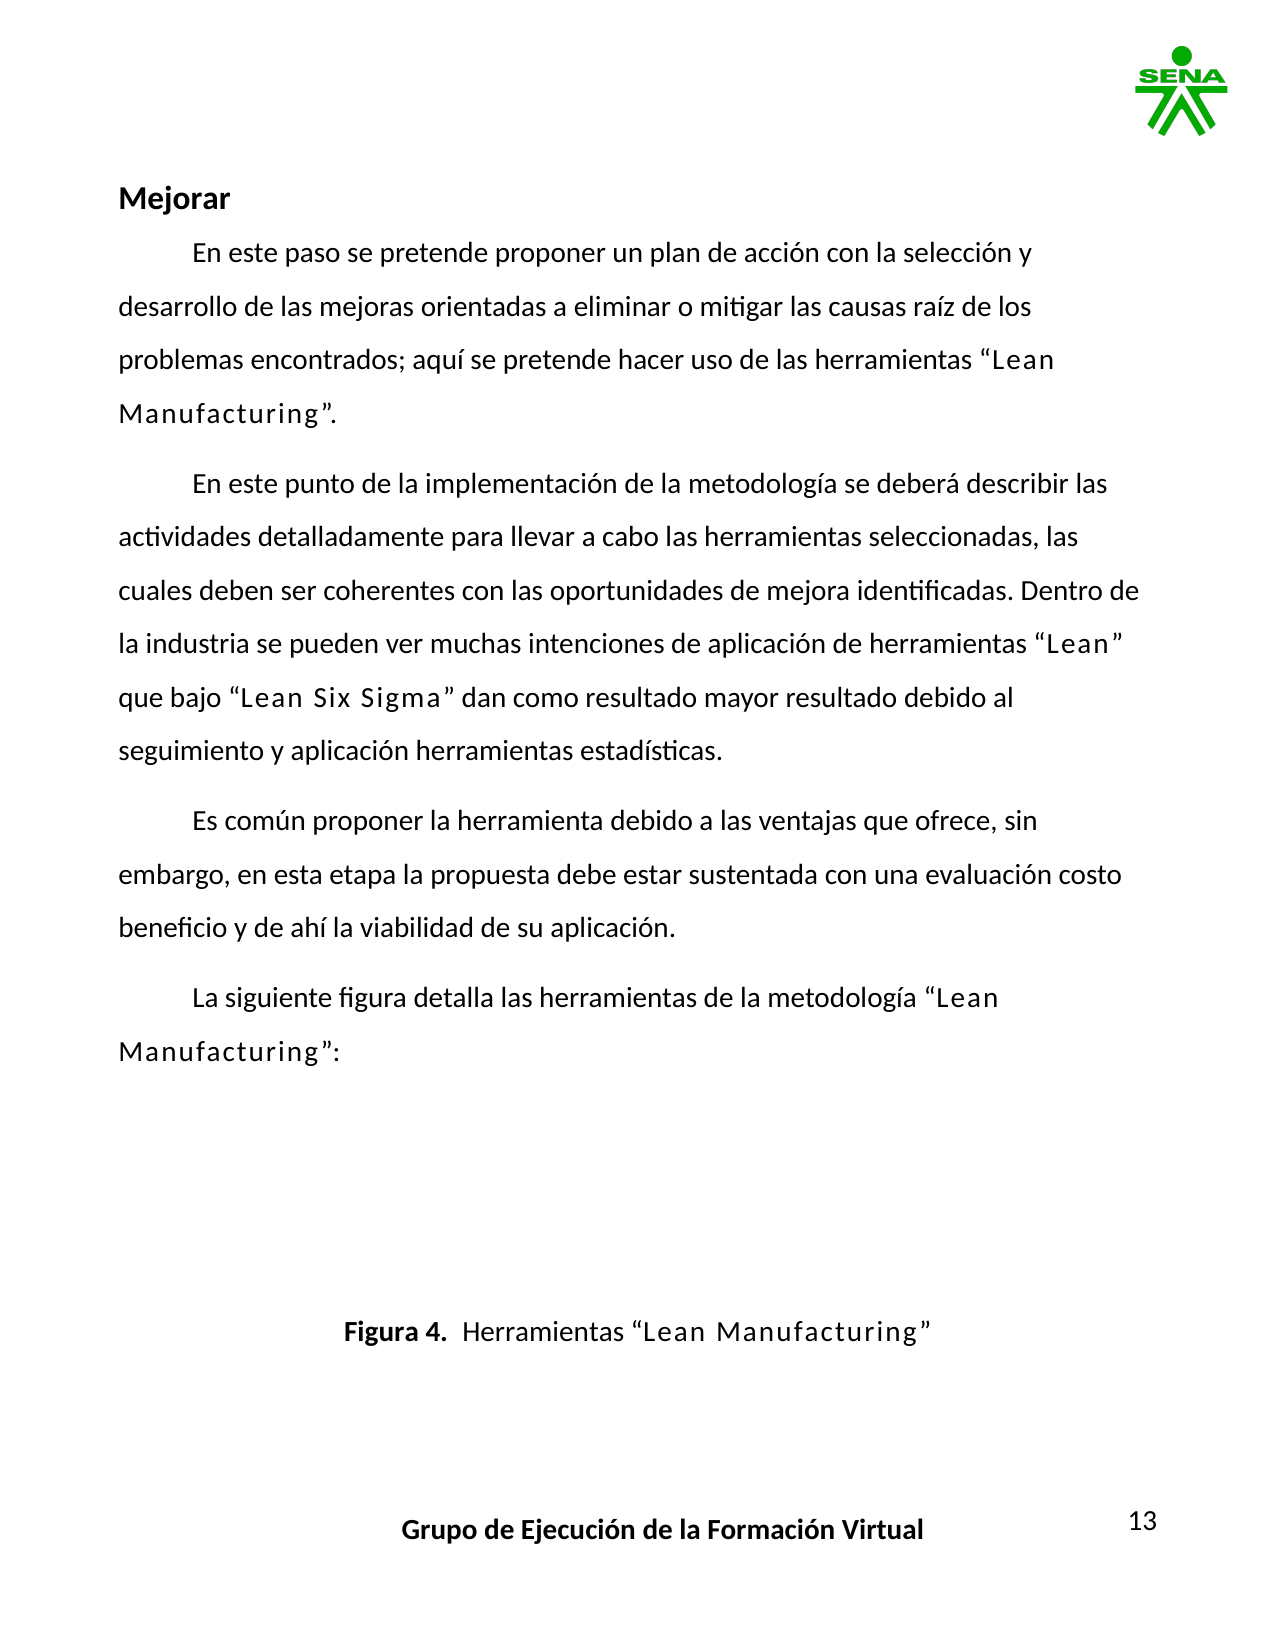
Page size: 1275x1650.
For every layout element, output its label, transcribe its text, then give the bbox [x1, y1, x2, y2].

text Herramientas “Lean Manufacturing” [118, 1313, 1157, 1349]
text En este paso se pretende proponer un plan de acción con la selección y desarrollo de las mejoras orientadas a eliminar o mitigar las causas raíz de los problemas encontrados; aquí se pretende hacer uso de las herramientas “Lean Manufacturing”. [118, 234, 1157, 431]
text Es común proponer la herramienta debido a las ventajas que ofrece, sin embargo, en esta etapa la propuesta debe estar sustentada con una evaluación costo beneficio y de ahí la viabilidad de su aplicación. [118, 802, 1157, 945]
subtitle Mejorar [118, 177, 1157, 218]
text La siguiente figura detalla las herramientas de la metodología “Lean Manufacturing”: [118, 979, 1157, 1068]
text En este punto de la implementación de la metodología se deberá describir las actividades detalladamente para llevar a cabo las herramientas seleccionadas, las cuales deben ser coherentes con las oportunidades de mejora identificadas. Dentro de la industria se pueden ver muchas intenciones de aplicación de herramientas “Lean” que bajo “Lean Six Sigma” dan como resultado mayor resultado debido al seguimiento y aplicación herramientas estadísticas. [118, 465, 1157, 768]
picture [1135, 46, 1228, 136]
